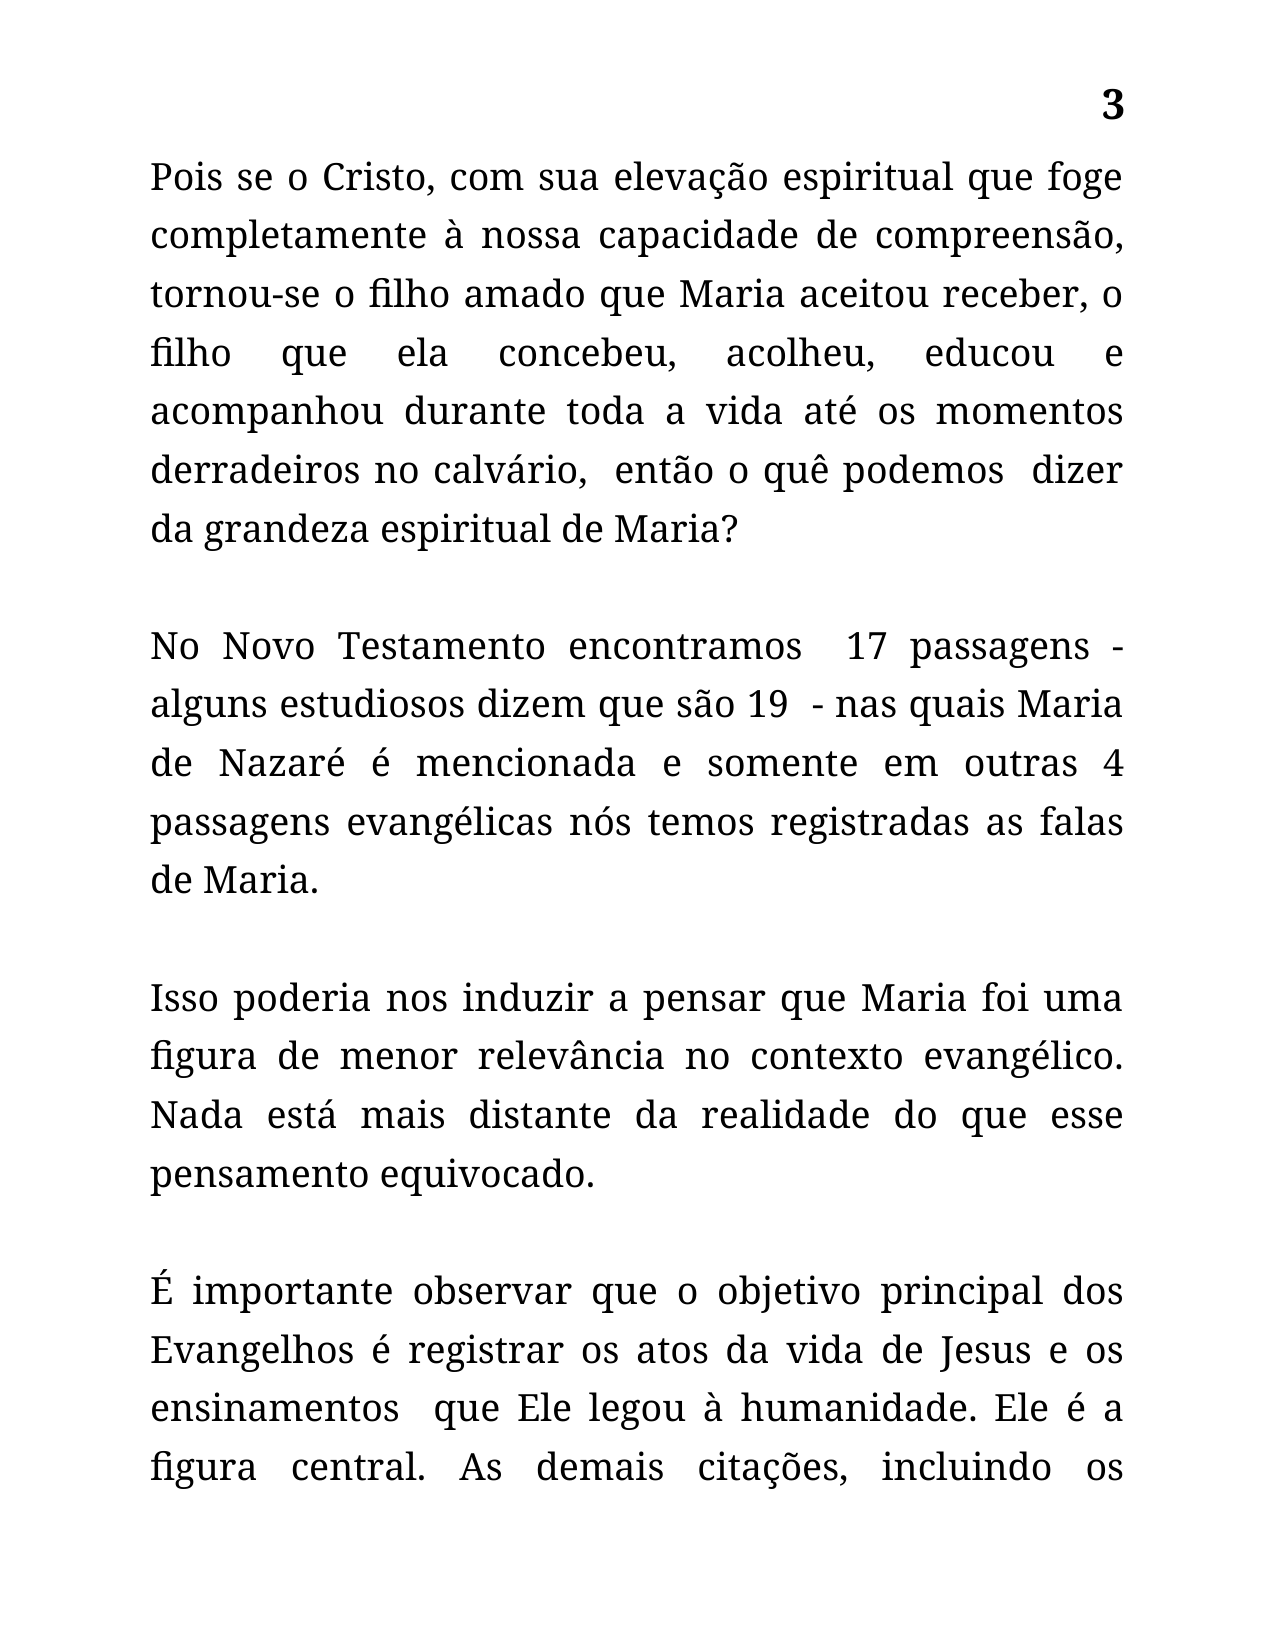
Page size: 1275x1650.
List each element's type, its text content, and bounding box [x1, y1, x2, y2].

text No Novo Testamento encontramos 17 passagens - alguns estudiosos dizem que são 19 - nas quais Maria de Nazaré é mencionada e somente em outras 4 passagens evangélicas nós temos registradas as falas de Maria. [150, 619, 1125, 905]
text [150, 1264, 1125, 1491]
text Isso poderia nos induzir a pensar que Maria foi uma figura de menor relevância no contexto evangélico. Nada está mais distante da realidade do que esse pensamento equivocado. [150, 971, 1125, 1198]
text Pois se o Cristo, com sua elevação espiritual que foge completamente à nossa capacidade de compreensão, tornou-se o filho amado que Maria aceitou receber, o filho que ela concebeu, acolheu, educou e acompanhou durante toda a vida até os momentos derradeiros no calvário, então o quê podemos dizer da grandeza espiritual de Maria? [150, 150, 1125, 553]
